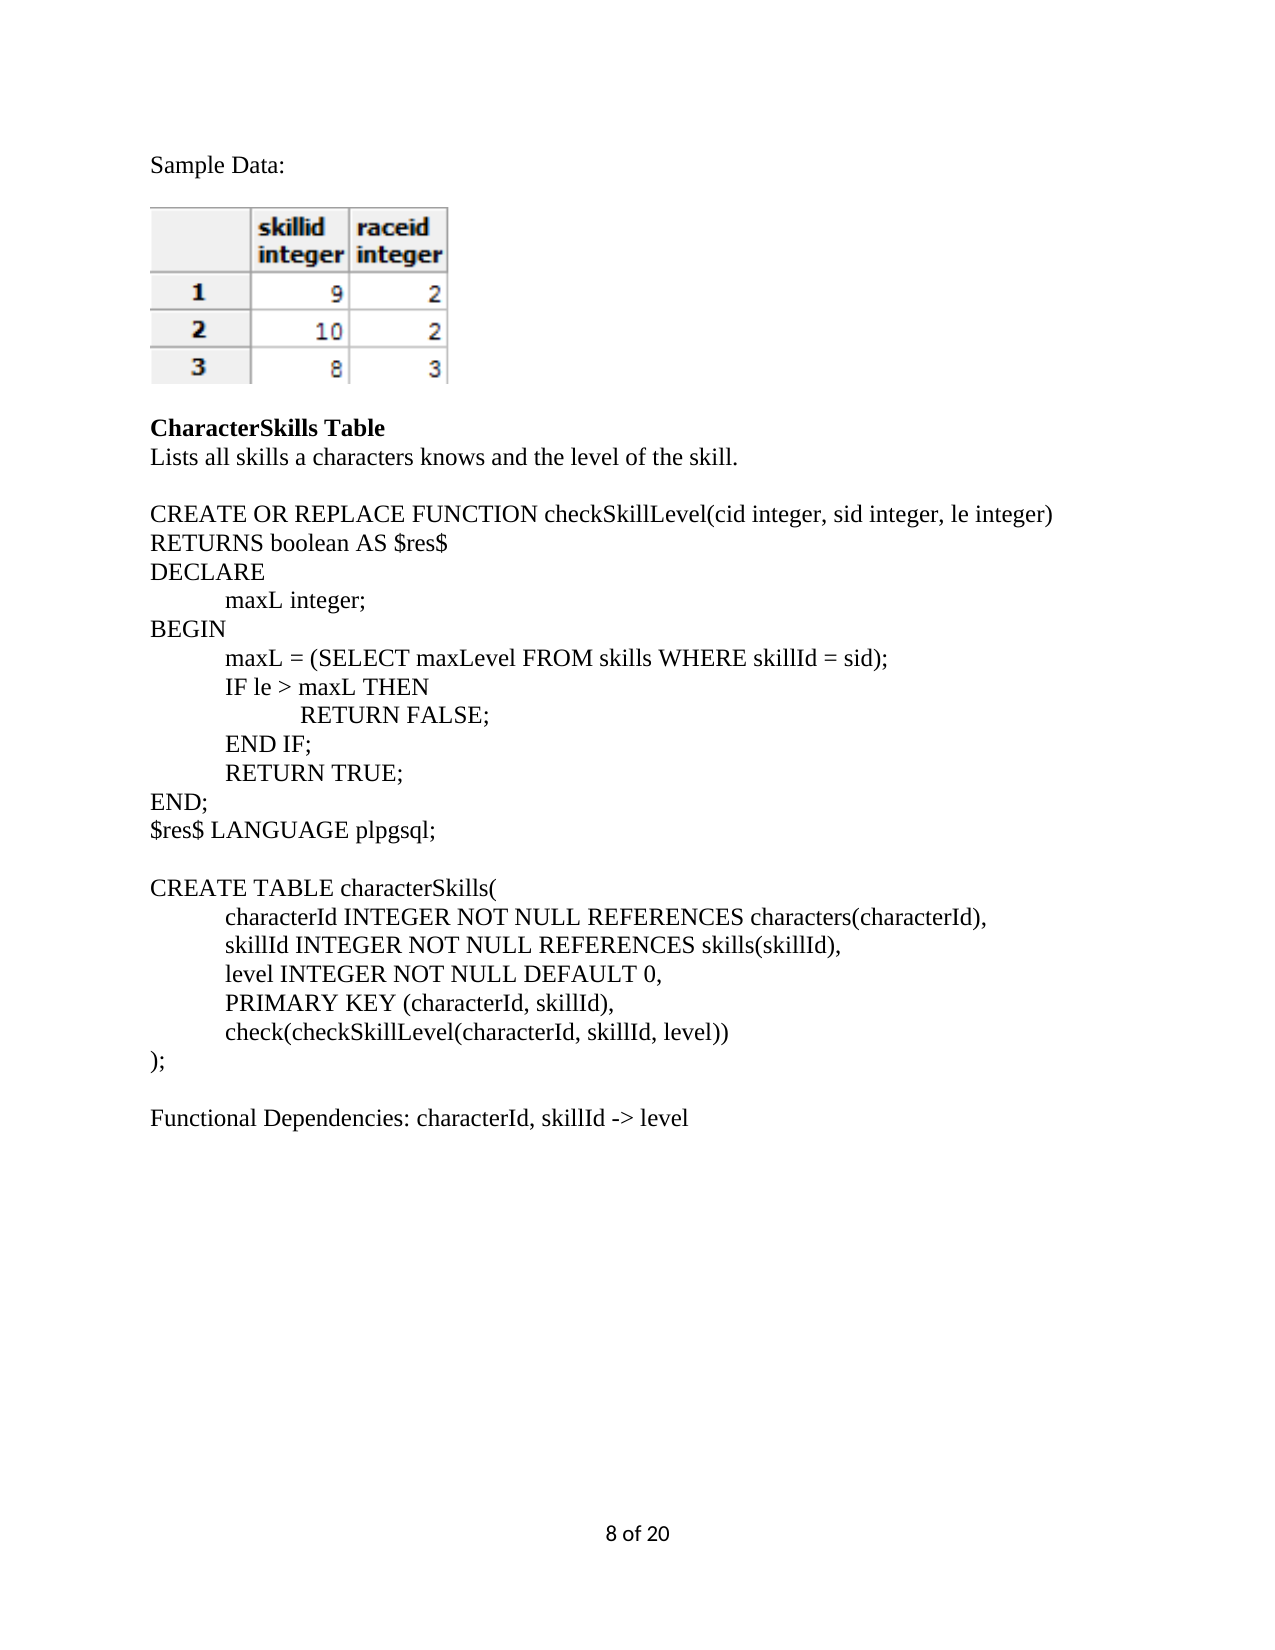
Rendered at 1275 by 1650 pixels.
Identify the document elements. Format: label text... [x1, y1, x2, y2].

text CharacterSkills Table [150, 413, 1125, 442]
text PRIMARY KEY (characterId, skillId), [150, 988, 1125, 1017]
text characterId INTEGER NOT NULL REFERENCES characters(characterId), [150, 902, 1125, 930]
text maxL = (SELECT maxLevel FROM skills WHERE skillId = sid); [150, 643, 1125, 672]
text RETURN TRUE; [150, 758, 1125, 787]
text IF le > maxL THEN [150, 672, 1125, 700]
text check(checkSkillLevel(characterId, skillId, level)) [150, 1017, 1125, 1045]
text maxL integer; [150, 585, 1125, 614]
text Sample Data: [150, 150, 1125, 179]
text Functional Dependencies: characterId, skillId -> level [150, 1103, 1125, 1132]
text END IF; [150, 729, 1125, 758]
text CREATE OR REPLACE FUNCTION checkSkillLevel(cid integer, sid integer, le integer) RETURNS boolean AS $res$ [150, 499, 1125, 557]
text END; [150, 787, 1125, 815]
text $res$ LANGUAGE plpgsql; [150, 815, 1125, 844]
text ); [150, 1045, 1125, 1074]
text CREATE TABLE characterSkills( [150, 873, 1125, 902]
text skillId INTEGER NOT NULL REFERENCES skills(skillId), [150, 930, 1125, 959]
picture [150, 207, 449, 384]
text BEGIN [150, 614, 1125, 643]
text DECLARE [150, 557, 1125, 585]
text Lists all skills a characters knows and the level of the skill. [150, 442, 1125, 470]
text level INTEGER NOT NULL DEFAULT 0, [150, 959, 1125, 988]
text RETURN FALSE; [150, 700, 1125, 729]
